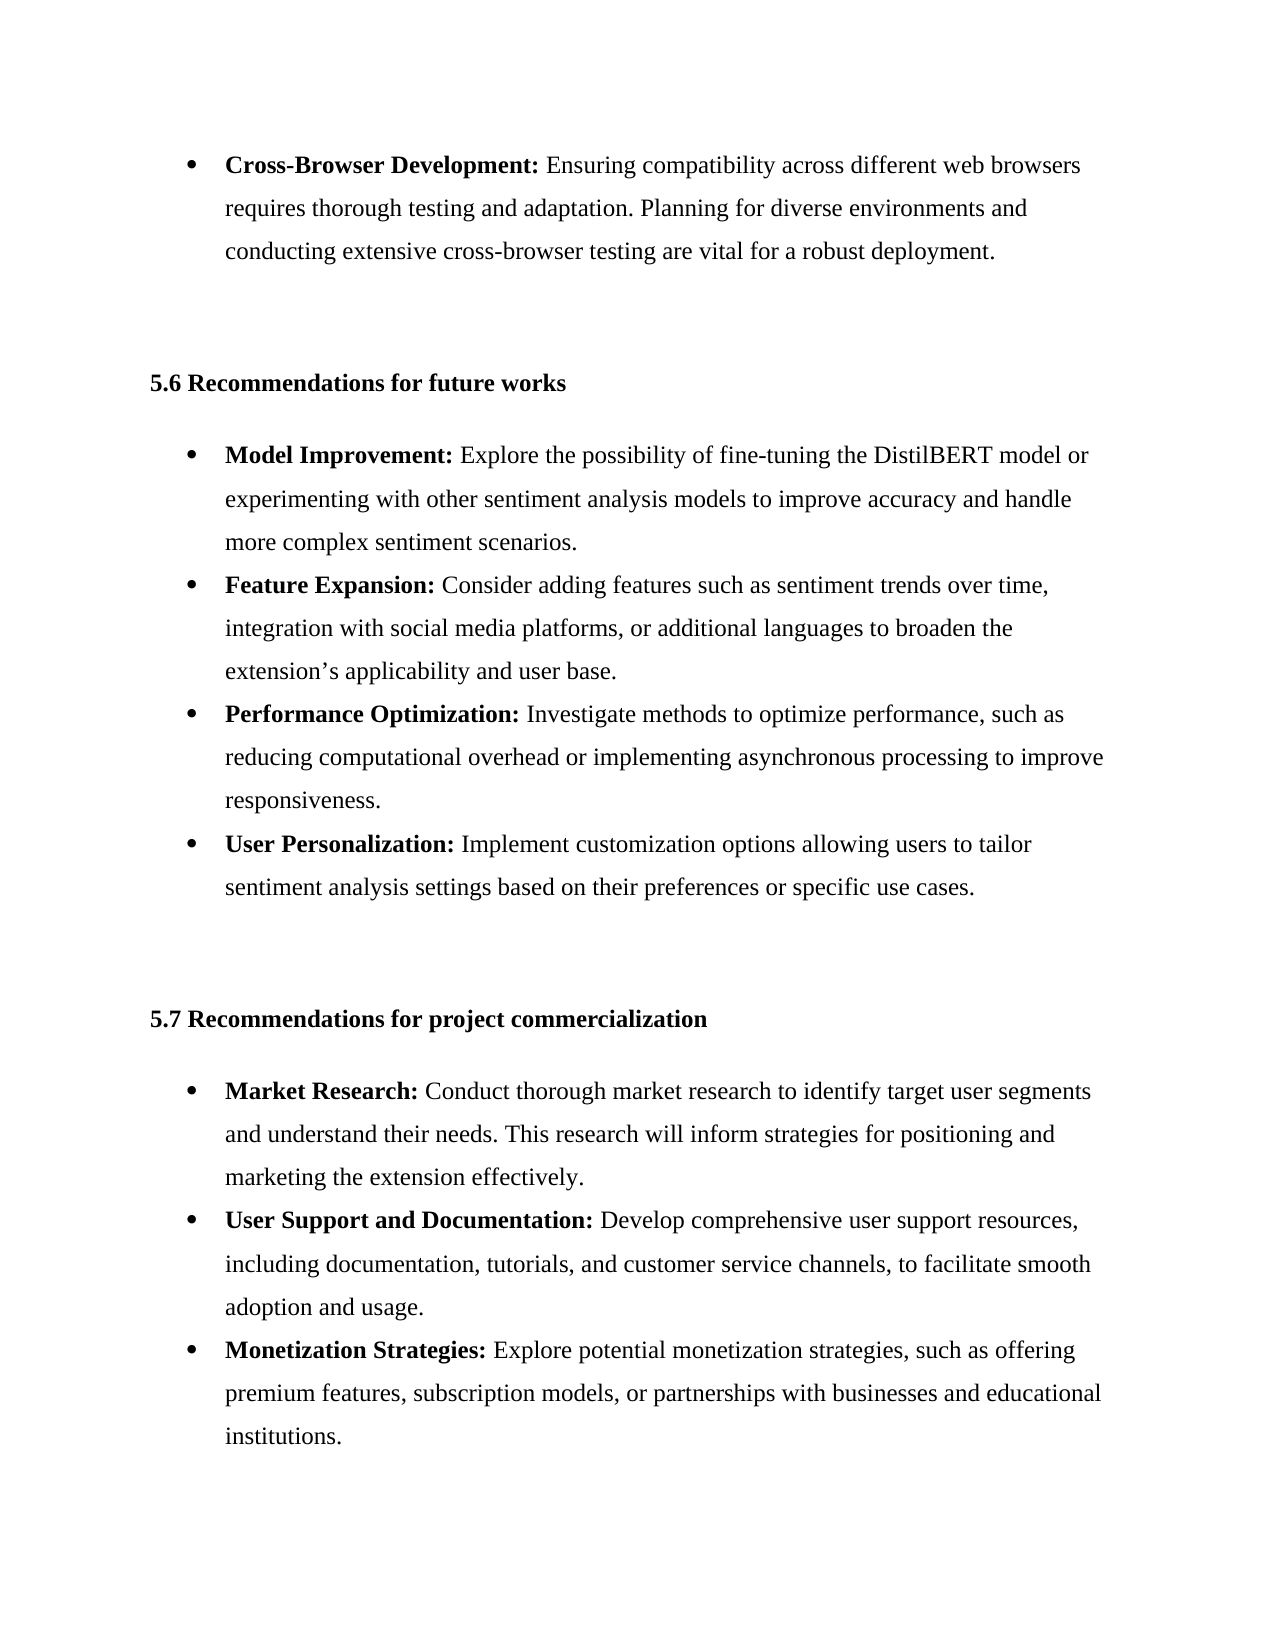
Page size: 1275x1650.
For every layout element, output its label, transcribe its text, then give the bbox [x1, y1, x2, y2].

list User Personalization: Implement customization options allowing users to tailor sentiment analysis settings based on their preferences or specific use cases. [187, 1349, 1125, 1421]
list Cross-Browser Development: Ensuring compatibility across different web browsers requires thorough testing and adaptation. Planning for diverse environments and conducting extensive cross-browser testing are vital for a robust deployment. [187, 582, 1125, 697]
list Model Integration Challenges: Integrating machine learning models into browser extensions presents unique challenges, such as managing performance and ensuring reliable model inference. Careful consideration of these factors is essential for successful implementation. [187, 381, 1125, 539]
list Model Improvement: Explore the possibility of fine-tuning the DistilBERT model or experimenting with other sentiment analysis models to improve accuracy and handle more complex sentiment scenarios. [187, 873, 1125, 988]
list Performance Optimization: Investigate methods to optimize performance, such as reducing computational overhead or implementing asynchronous processing to improve responsiveness. [187, 1190, 1125, 1305]
subtitle Recommendations for future works [150, 801, 1125, 829]
list Importance of User Feedback: Incorporating user feedback early in the development process can significantly enhance the usability and effectiveness of the extension. Iterative testing and user input are crucial for refining the user experience. [187, 222, 1125, 337]
list Feature Expansion: Consider adding features such as sentiment trends over time, integration with social media platforms, or additional languages to broaden the extension’s applicability and user base. [187, 1032, 1125, 1147]
subtitle Lesson learnt [150, 150, 1125, 179]
